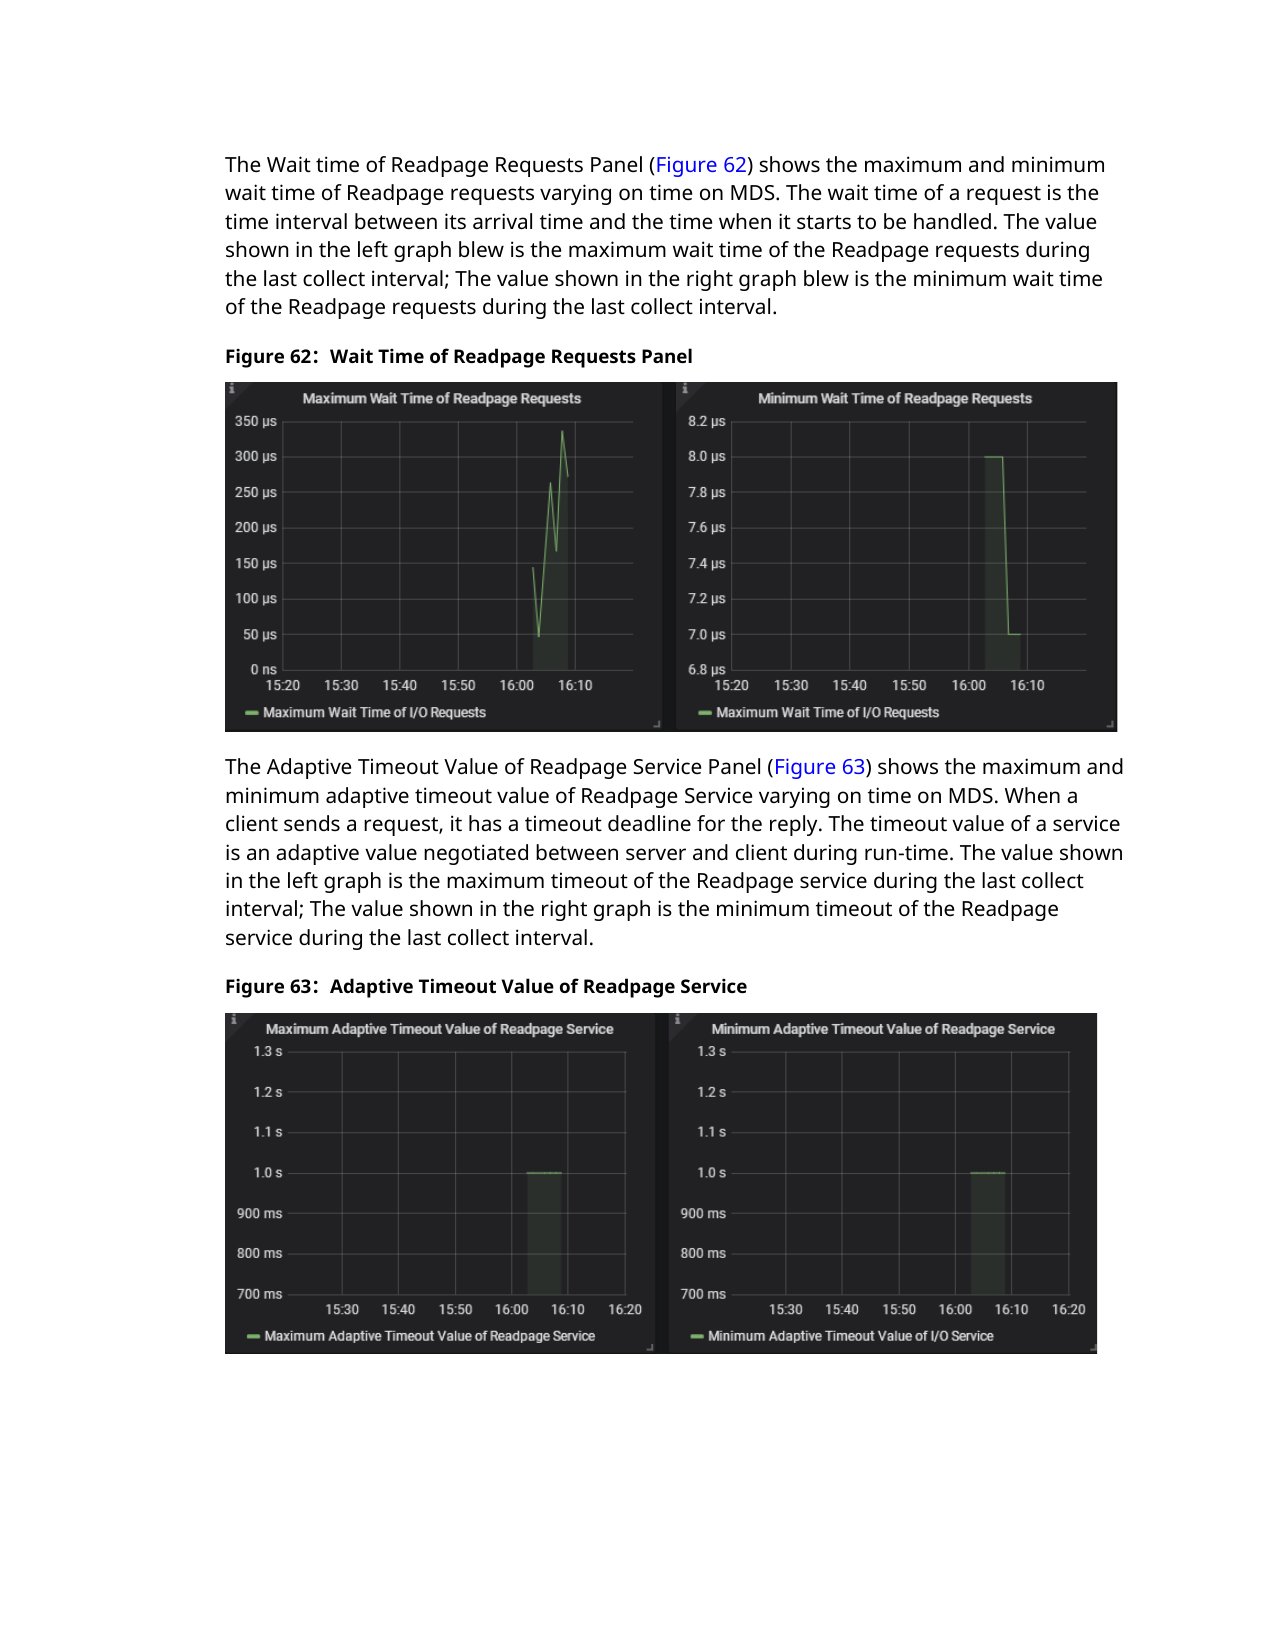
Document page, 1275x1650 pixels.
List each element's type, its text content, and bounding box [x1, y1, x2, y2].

text Figure 63：Adaptive Timeout Value of Readpage Service [225, 972, 1125, 999]
picture [225, 1013, 1098, 1354]
text The Adaptive Timeout Value of Readpage Service Panel (Figure 63) shows the maximum and minimum adaptive timeout value of Readpage Service varying on time on MDS. When a client sends a request, it has a timeout deadline for the reply. The timeout value of a service is an adaptive value negotiated between server and client during run-time. The value shown in the left graph is the maximum timeout of the Readpage service during the last collect interval; The value shown in the right graph is the minimum timeout of the Readpage service during the last collect interval. [225, 752, 1125, 951]
picture [225, 382, 1118, 732]
text The Wait time of Readpage Requests Panel (Figure 62) shows the maximum and minimum wait time of Readpage requests varying on time on MDS. The wait time of a request is the time interval between its arrival time and the time when it starts to be handled. The value shown in the left graph blew is the maximum wait time of the Readpage requests during the last collect interval; The value shown in the right graph blew is the minimum wait time of the Readpage requests during the last collect interval. [225, 150, 1125, 321]
text Figure 62：Wait Time of Readpage Requests Panel [225, 341, 1125, 369]
